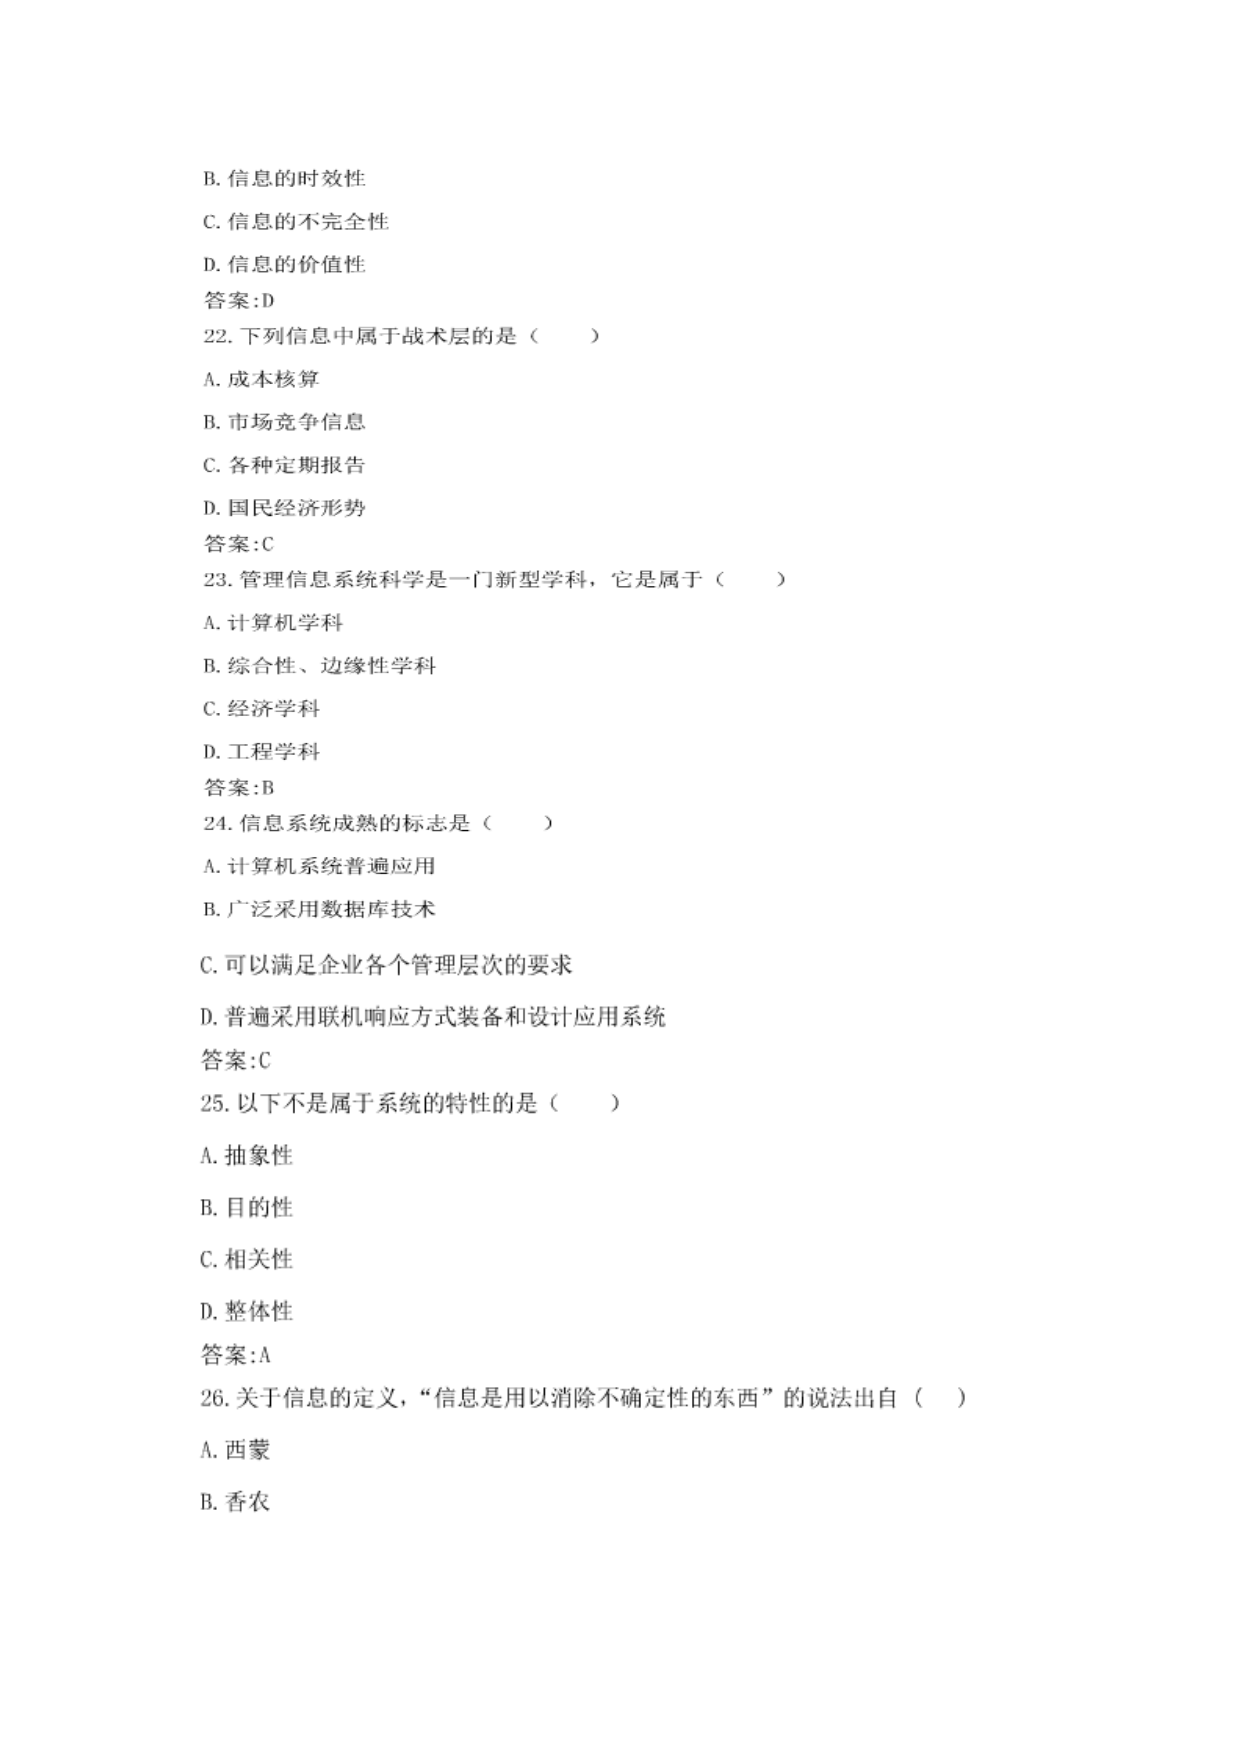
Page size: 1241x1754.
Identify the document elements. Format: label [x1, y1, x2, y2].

picture [187, 162, 869, 926]
picture [187, 942, 1014, 1535]
